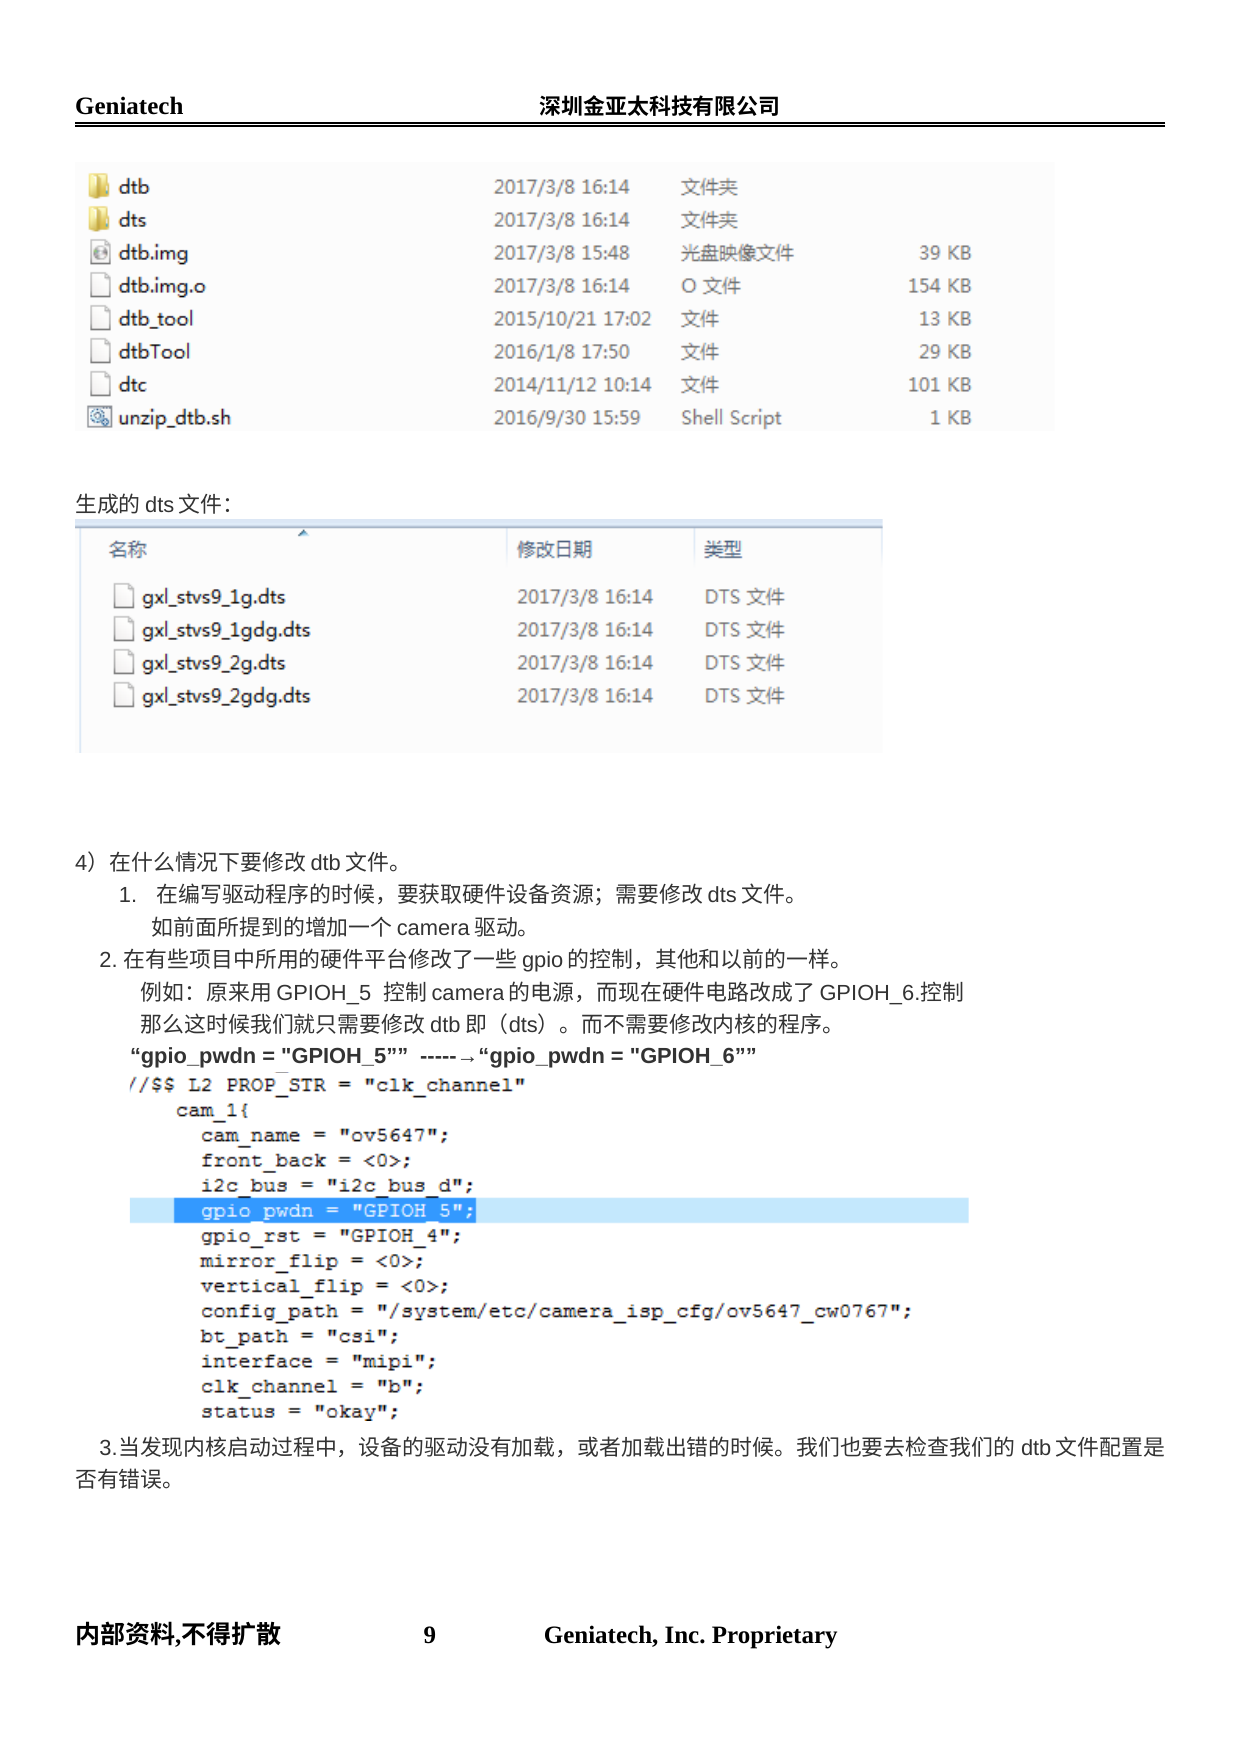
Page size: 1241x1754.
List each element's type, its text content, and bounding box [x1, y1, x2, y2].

picture [75, 519, 883, 753]
text 例如：原来用GPIOH_5 控制camera的电源，而现在硬件电路改成了GPIOH_6.控制 [119, 974, 1165, 1007]
list 在编写驱动程序的时候，要获取硬件设备资源；需要修改dts文件。 [119, 877, 1165, 909]
text 2. 在有些项目中所用的硬件平台修改了一些gpio的控制，其他和以前的一样。 [75, 942, 1165, 974]
picture [75, 162, 1055, 431]
text 4）在什么情况下要修改dtb文件。 [75, 844, 1165, 877]
picture [129, 1072, 969, 1421]
text 那么这时候我们就只需要修改 dtb即（dts）。而不需要修改内核的程序。 [75, 1007, 1165, 1039]
text 3.当发现内核启动过程中，设备的驱动没有加载，或者加载出错的时候。我们也要去检查我们的dtb文件配置是否有错误。 [75, 1460, 1165, 1494]
text “gpio_pwdn = "GPIOH_5”” -----→“gpio_pwdn = "GPIOH_6”” [75, 1039, 1165, 1072]
text 如前面所提到的增加一个camera驱动。 [119, 909, 1165, 942]
text 生成的dts文件： [75, 487, 1165, 519]
